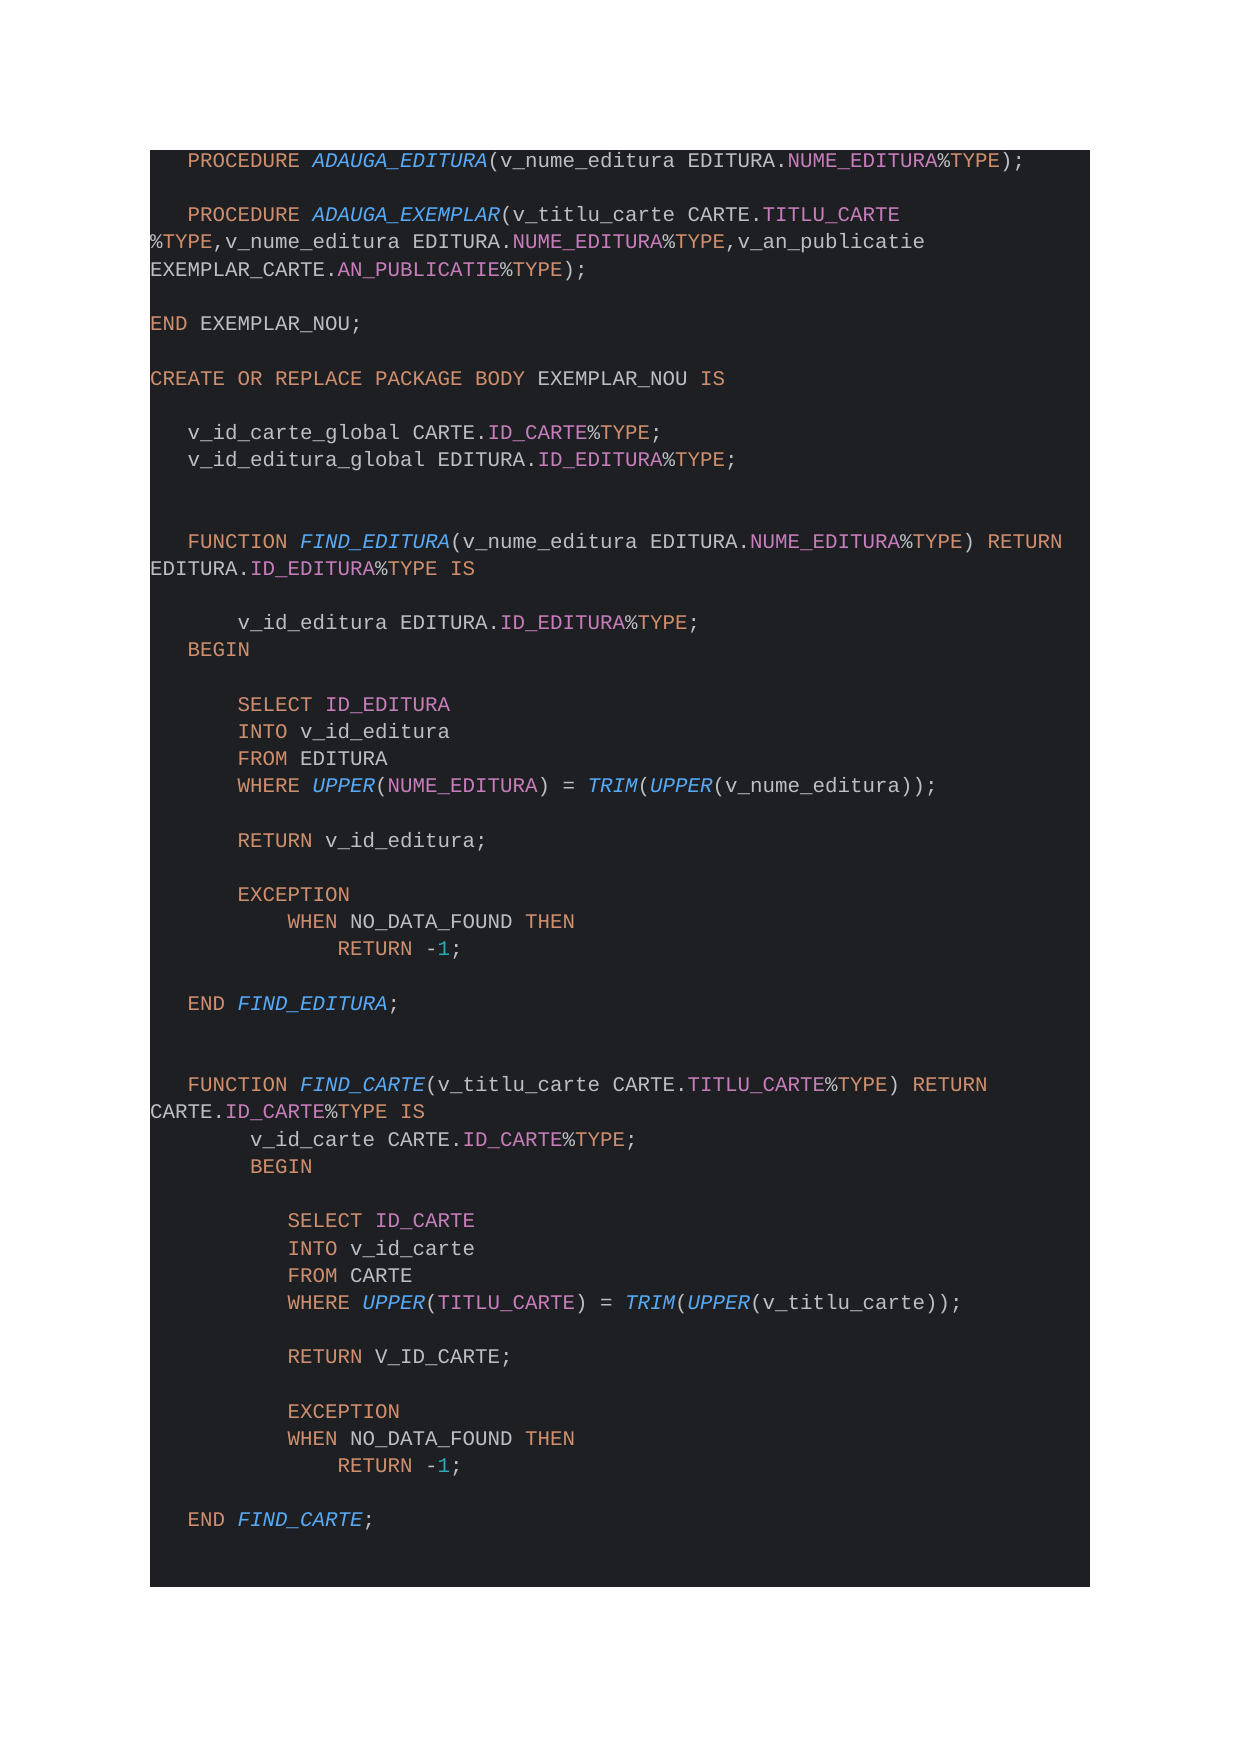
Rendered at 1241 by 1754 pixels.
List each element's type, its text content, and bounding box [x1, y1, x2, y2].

text v_id_editura EDITURA.ID_EDITURA%TYPE; [150, 612, 1090, 636]
text WHERE UPPER(NUME_EDITURA) = TRIM(UPPER(v_nume_editura)); [150, 775, 1090, 799]
text CREATE OR REPLACE PACKAGE BODY EXEMPLAR_NOU IS [150, 367, 1090, 391]
text v_id_editura_global EDITURA.ID_EDITURA%TYPE; [150, 449, 1090, 473]
text RETURN -1; [150, 938, 1090, 962]
text PROCEDURE ADAUGA_EXEMPLAR(v_titlu_carte CARTE.TITLU_CARTE%TYPE,v_nume_editura EDITURA.NUME_EDITURA%TYPE,v_an_publicatie EXEMPLAR_CARTE.AN_PUBLICATIE%TYPE); [150, 204, 1090, 282]
text v_id_carte_global CARTE.ID_CARTE%TYPE; [150, 422, 1090, 446]
text EXCEPTION [150, 884, 1090, 908]
text FUNCTION FIND_EDITURA(v_nume_editura EDITURA.NUME_EDITURA%TYPE) RETURN EDITURA.ID_EDITURA%TYPE IS [150, 531, 1090, 581]
text END FIND_CARTE; [150, 1509, 1090, 1533]
text FUNCTION FIND_CARTE(v_titlu_carte CARTE.TITLU_CARTE%TYPE) RETURN CARTE.ID_CARTE%TYPE IS [150, 1074, 1090, 1125]
text v_id_carte CARTE.ID_CARTE%TYPE; [150, 1129, 1090, 1152]
text END FIND_EDITURA; [150, 993, 1090, 1016]
text EXCEPTION [150, 1401, 1090, 1424]
text SELECT ID_CARTE [150, 1210, 1090, 1234]
text INTO v_id_editura [150, 721, 1090, 744]
text FROM CARTE [150, 1265, 1090, 1288]
text FROM EDITURA [150, 748, 1090, 772]
text RETURN -1; [150, 1455, 1090, 1479]
text RETURN v_id_editura; [150, 830, 1090, 853]
text END EXEMPLAR_NOU; [150, 313, 1090, 337]
text WHERE UPPER(TITLU_CARTE) = TRIM(UPPER(v_titlu_carte)); [150, 1292, 1090, 1316]
text RETURN V_ID_CARTE; [150, 1346, 1090, 1370]
text WHEN NO_DATA_FOUND THEN [150, 1428, 1090, 1451]
text PROCEDURE ADAUGA_EDITURA(v_nume_editura EDITURA.NUME_EDITURA%TYPE); [150, 150, 1090, 174]
text BEGIN [150, 1156, 1090, 1179]
text WHEN NO_DATA_FOUND THEN [150, 911, 1090, 935]
text SELECT ID_EDITURA [150, 694, 1090, 717]
text BEGIN [150, 639, 1090, 663]
text INTO v_id_carte [150, 1237, 1090, 1261]
